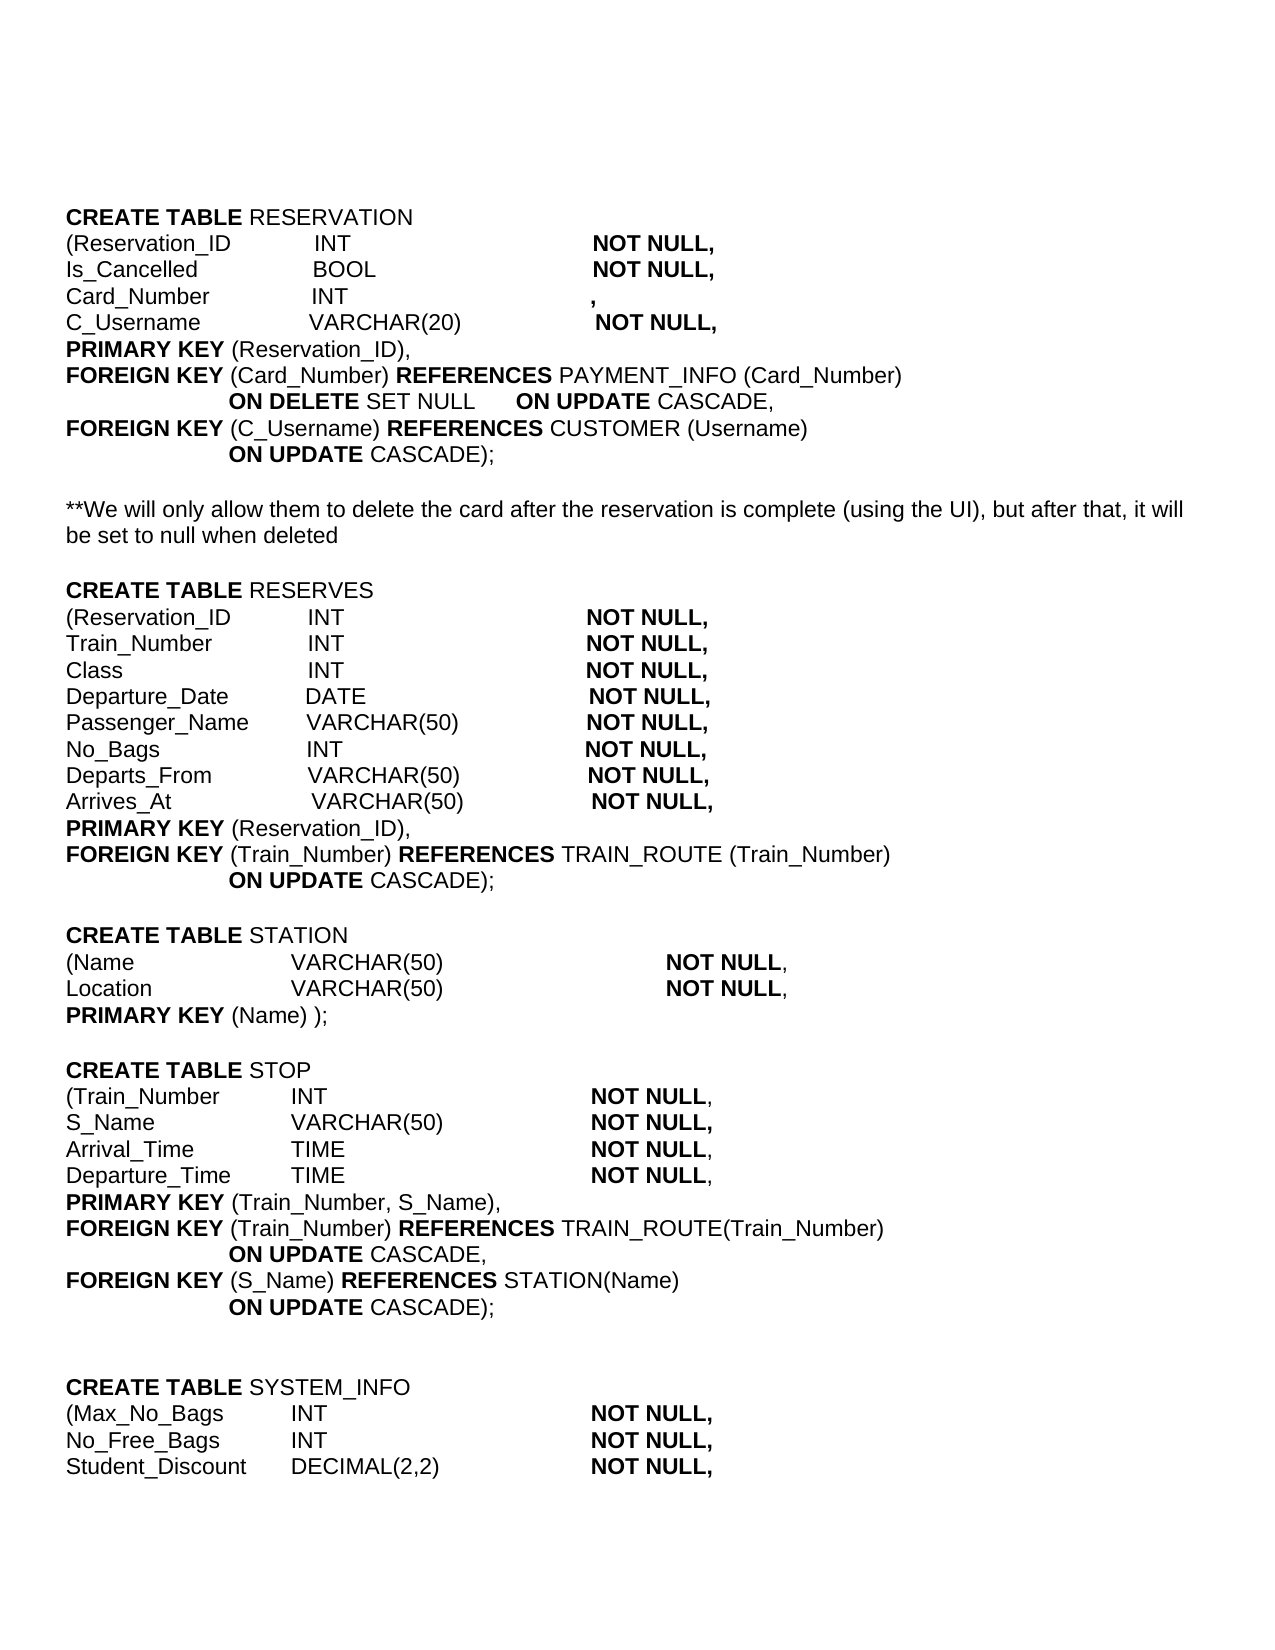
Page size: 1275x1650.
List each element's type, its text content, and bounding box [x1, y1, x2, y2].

text Card_Number INT , [66, 283, 1191, 309]
text Location VARCHAR(50) NOT NULL, [66, 975, 1191, 1002]
text Student_Discount DECIMAL(2,2) NOT NULL, [66, 1453, 1191, 1479]
text (Max_No_Bags INT NOT NULL, [66, 1400, 1191, 1427]
text PRIMARY KEY (Reservation_ID), [66, 336, 1191, 362]
text Departs_From VARCHAR(50) NOT NULL, [66, 762, 1191, 788]
text FOREIGN KEY (C_Username) REFERENCES CUSTOMER (Username) [66, 414, 1191, 441]
text PRIMARY KEY (Reservation_ID), [66, 815, 1191, 841]
text **We will only allow them to delete the card after the reservation is complete (using the UI), but after that, it will be set to null when deleted [66, 496, 1191, 549]
text FOREIGN KEY (S_Name) REFERENCES STATION(Name) [66, 1267, 1191, 1294]
text C_Username VARCHAR(20) NOT NULL, [66, 309, 1191, 336]
text ON DELETE SET NULL ON UPDATE CASCADE, [141, 388, 1191, 414]
text FOREIGN KEY (Train_Number) REFERENCES TRAIN_ROUTE(Train_Number) [66, 1215, 1191, 1241]
text FOREIGN KEY (Card_Number) REFERENCES PAYMENT_INFO (Card_Number) [66, 362, 1191, 388]
text No_Free_Bags INT NOT NULL, [66, 1427, 1191, 1453]
text CREATE TABLE STOP [66, 1057, 1191, 1083]
text S_Name VARCHAR(50) NOT NULL, [66, 1109, 1191, 1136]
text Class INT NOT NULL, [66, 657, 1191, 683]
text ON UPDATE CASCADE); [141, 867, 1191, 894]
text CREATE TABLE SYSTEM_INFO [66, 1374, 1191, 1400]
text CREATE TABLE RESERVATION [66, 204, 1191, 230]
text ON UPDATE CASCADE); [141, 441, 1191, 467]
text (Name VARCHAR(50) NOT NULL, [66, 949, 1191, 975]
text CREATE TABLE RESERVES [66, 577, 1191, 604]
text FOREIGN KEY (Train_Number) REFERENCES TRAIN_ROUTE (Train_Number) [66, 841, 1191, 867]
text CREATE TABLE STATION [66, 922, 1191, 949]
text (Train_Number INT NOT NULL, [66, 1083, 1191, 1109]
text ON UPDATE CASCADE, [141, 1241, 1191, 1267]
text No_Bags INT NOT NULL, [66, 736, 1191, 762]
text Departure_Date DATE NOT NULL, [66, 683, 1191, 709]
text Departure_Time TIME NOT NULL, [66, 1162, 1191, 1188]
text ON UPDATE CASCADE); [141, 1294, 1191, 1320]
text Passenger_Name VARCHAR(50) NOT NULL, [66, 709, 1191, 736]
text (Reservation_ID INT NOT NULL, [66, 230, 1191, 256]
text Arrival_Time TIME NOT NULL, [66, 1136, 1191, 1162]
text Arrives_At VARCHAR(50) NOT NULL, [66, 788, 1191, 815]
text PRIMARY KEY (Train_Number, S_Name), [66, 1188, 1191, 1215]
text (Reservation_ID INT NOT NULL, [66, 604, 1191, 630]
text Train_Number INT NOT NULL, [66, 630, 1191, 657]
text PRIMARY KEY (Name) ); [66, 1002, 1191, 1028]
text Is_Cancelled BOOL NOT NULL, [66, 256, 1191, 283]
